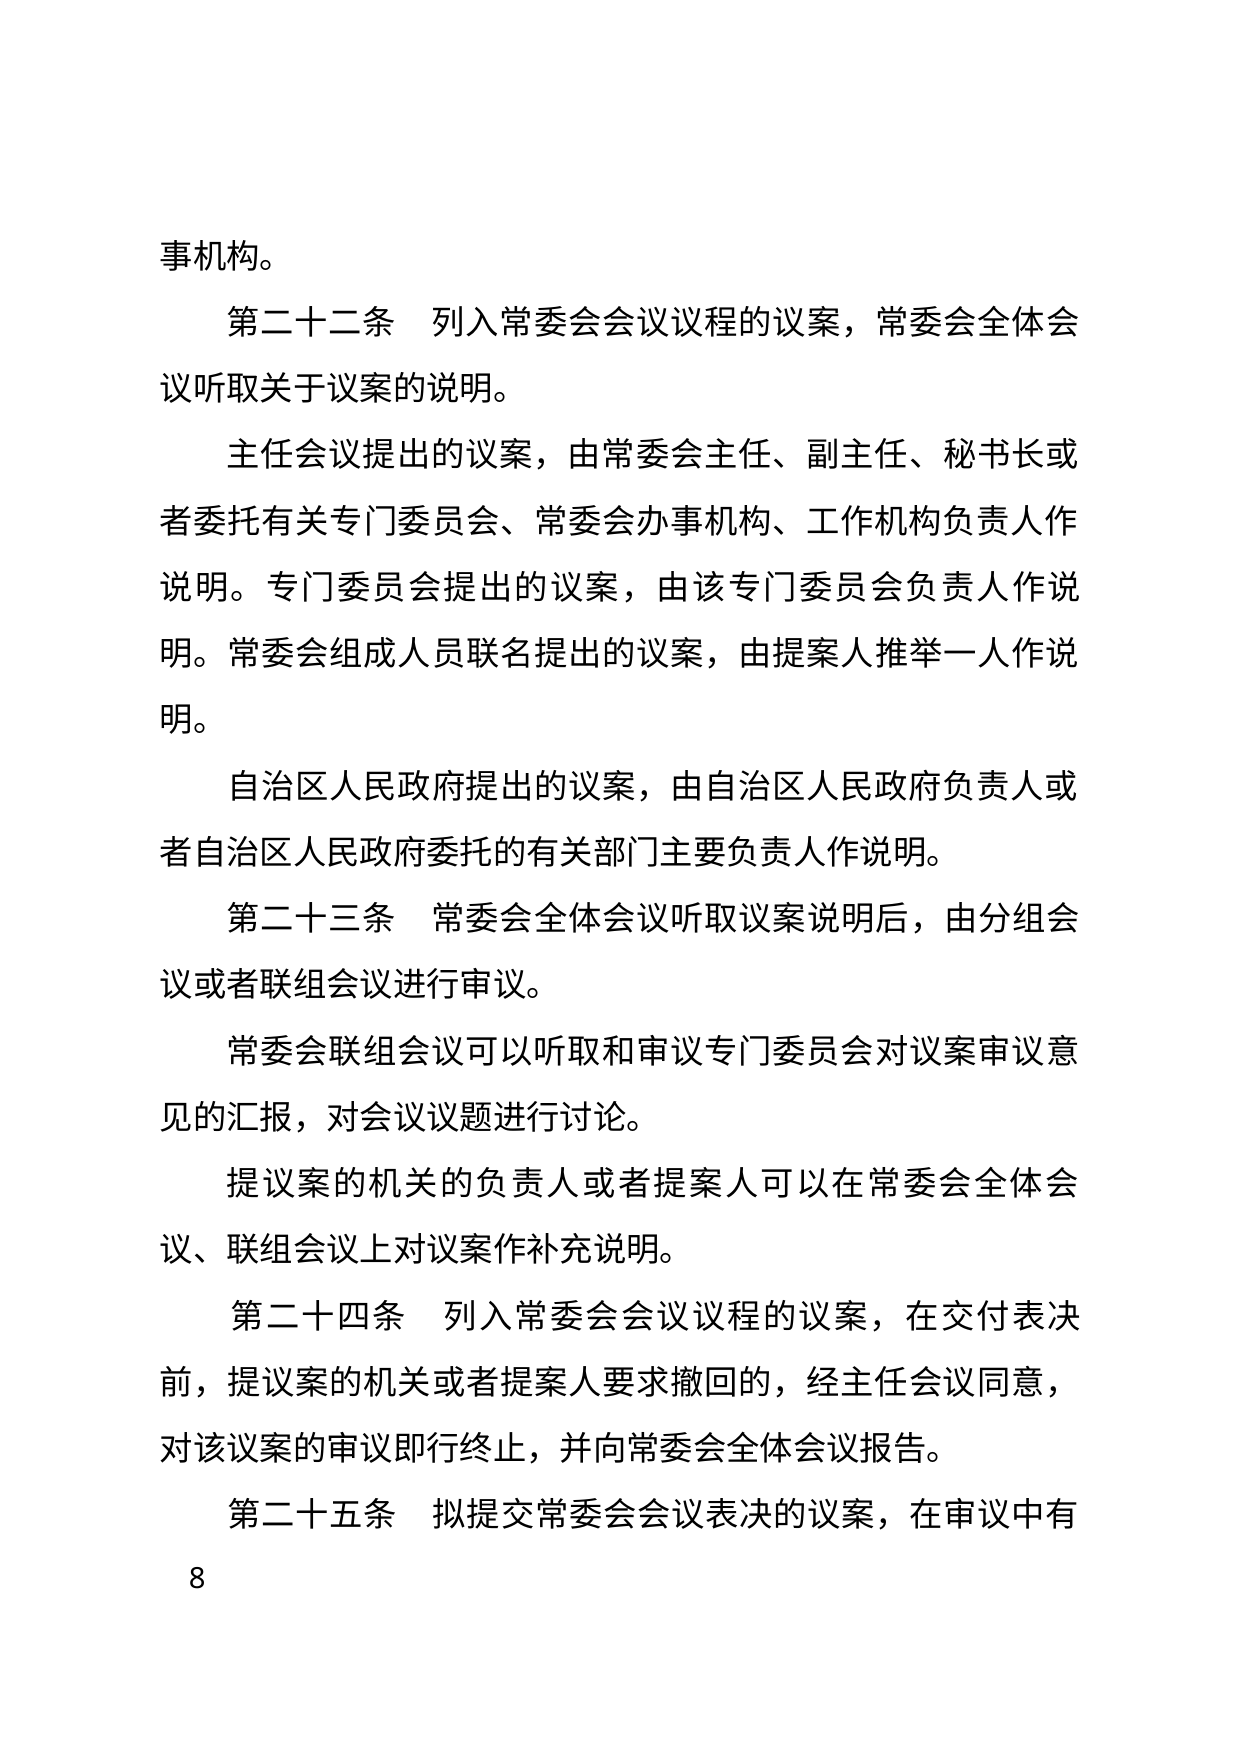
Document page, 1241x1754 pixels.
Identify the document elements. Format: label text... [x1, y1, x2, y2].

text 第二十二条 列入常委会会议议程的议案，常委会全体会议听取关于议案的说明。 [159, 287, 1081, 419]
text 第二十四条 列入常委会会议议程的议案，在交付表决前，提议案的机关或者提案人要求撤回的，经主任会议同意，对该议案的审议即行终止，并向常委会全体会议报告。 [159, 1280, 1081, 1479]
text 提议案的机关的负责人或者提案人可以在常委会全体会议、联组会议上对议案作补充说明。 [159, 1148, 1081, 1280]
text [159, 220, 1081, 287]
text 自治区人民政府提出的议案，由自治区人民政府负责人或者自治区人民政府委托的有关部门主要负责人作说明。 [159, 750, 1081, 883]
text 常委会联组会议可以听取和审议专门委员会对议案审议意见的汇报，对会议议题进行讨论。 [159, 1015, 1081, 1148]
text 第二十三条 常委会全体会议听取议案说明后，由分组会议或者联组会议进行审议。 [159, 883, 1081, 1015]
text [159, 1479, 1081, 1545]
text 主任会议提出的议案，由常委会主任、副主任、秘书长或者委托有关专门委员会、常委会办事机构、工作机构负责人作说明。专门委员会提出的议案，由该专门委员会负责人作说明。常委会组成人员联名提出的议案，由提案人推举一人作说明。 [159, 419, 1081, 750]
